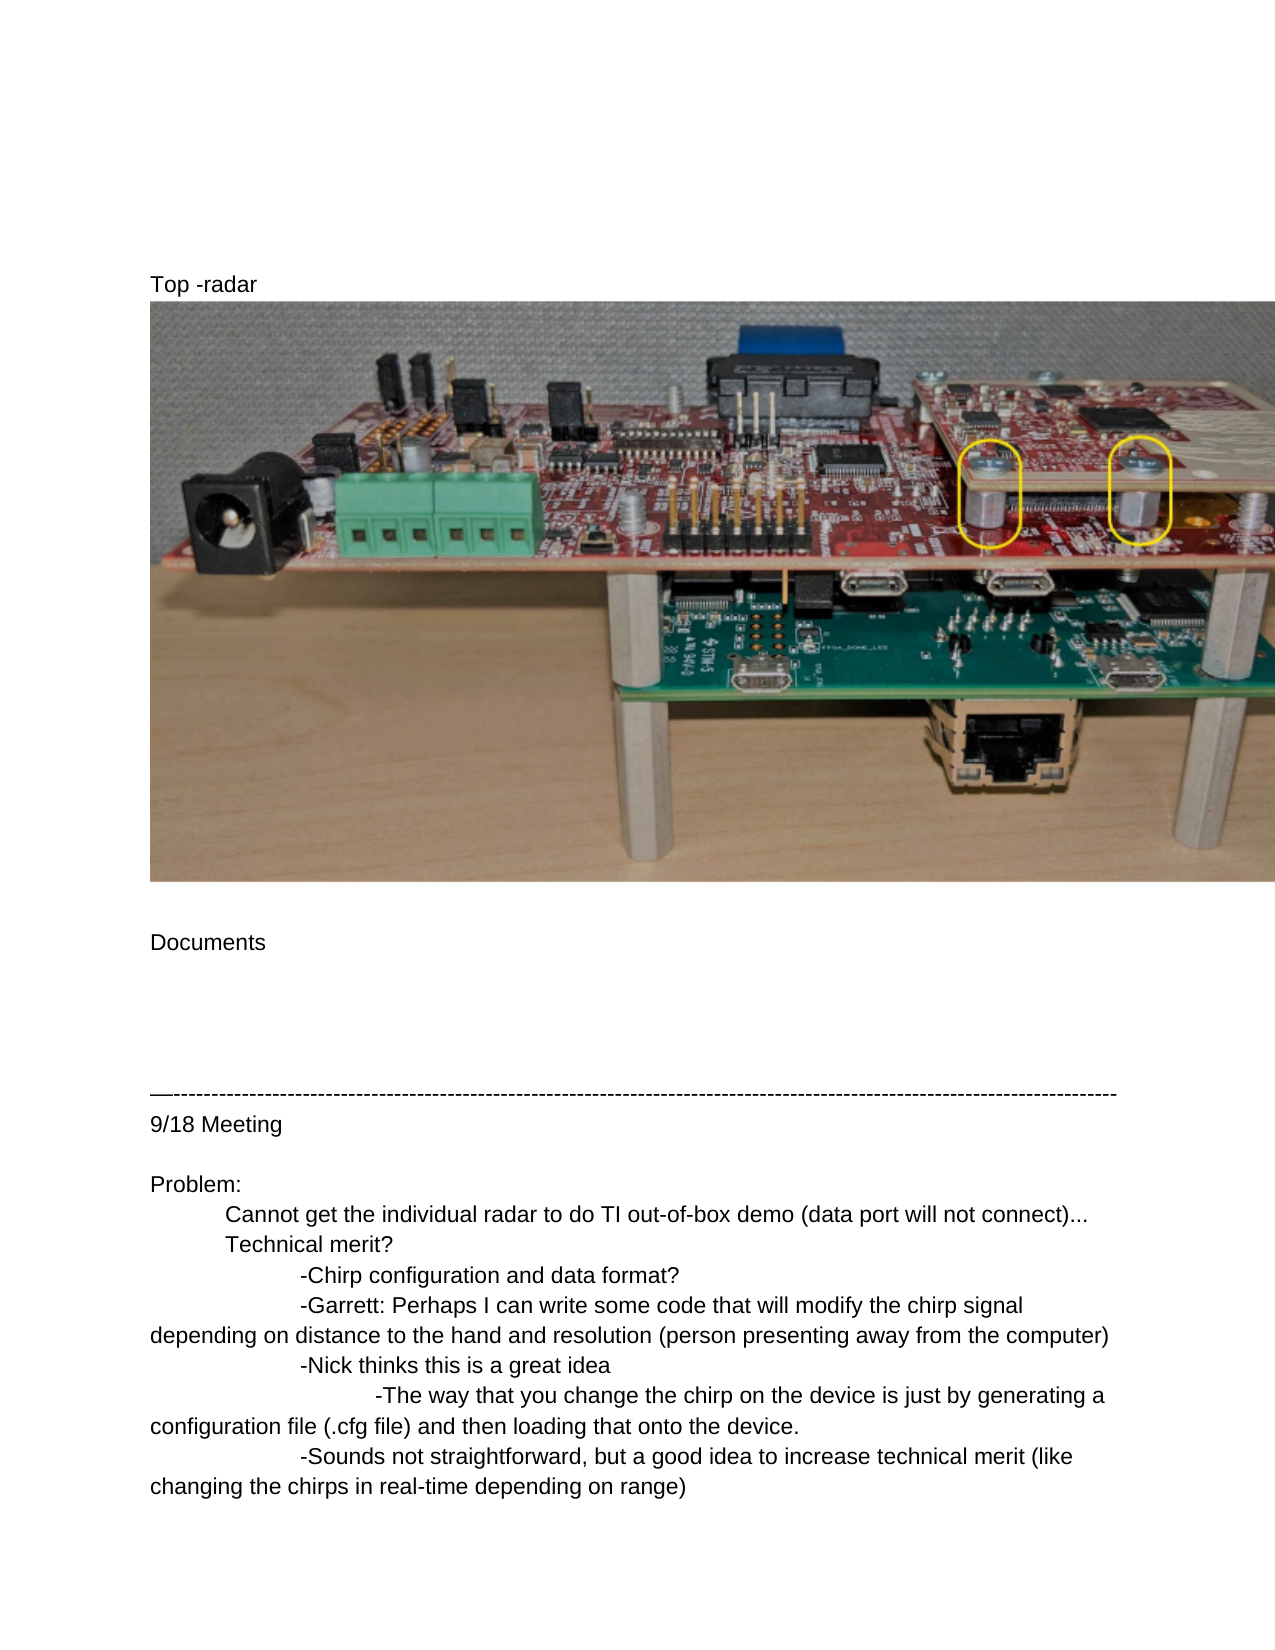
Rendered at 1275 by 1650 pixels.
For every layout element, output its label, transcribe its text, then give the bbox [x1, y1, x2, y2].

text 9/18 Meeting [150, 1111, 1125, 1137]
text -Nick thinks this is a great idea [150, 1352, 1125, 1379]
picture [150, 301, 1275, 896]
text -Sounds not straightforward, but a good idea to increase technical merit (like changing the chirps in real-time depending on range) [150, 1443, 1125, 1499]
text -The way that you change the chirp on the device is just by generating a configuration file (.cfg file) and then loading that onto the device. [150, 1382, 1125, 1439]
text Technical merit? [150, 1231, 1125, 1258]
text Problem: [150, 1171, 1125, 1197]
text Cannot get the individual radar to do TI out-of-box demo (data port will not connect)... [150, 1201, 1125, 1228]
text -Chirp configuration and data format? [150, 1262, 1125, 1288]
text -Garrett: Perhaps I can write some code that will modify the chirp signal depending on distance to the hand and resolution (person presenting away from the computer) [150, 1292, 1125, 1348]
text Documents [150, 929, 1125, 956]
text —---------------------------------------------------------------------------------------------------------------------------- [150, 1080, 1125, 1107]
text Top -radar [150, 271, 1125, 297]
